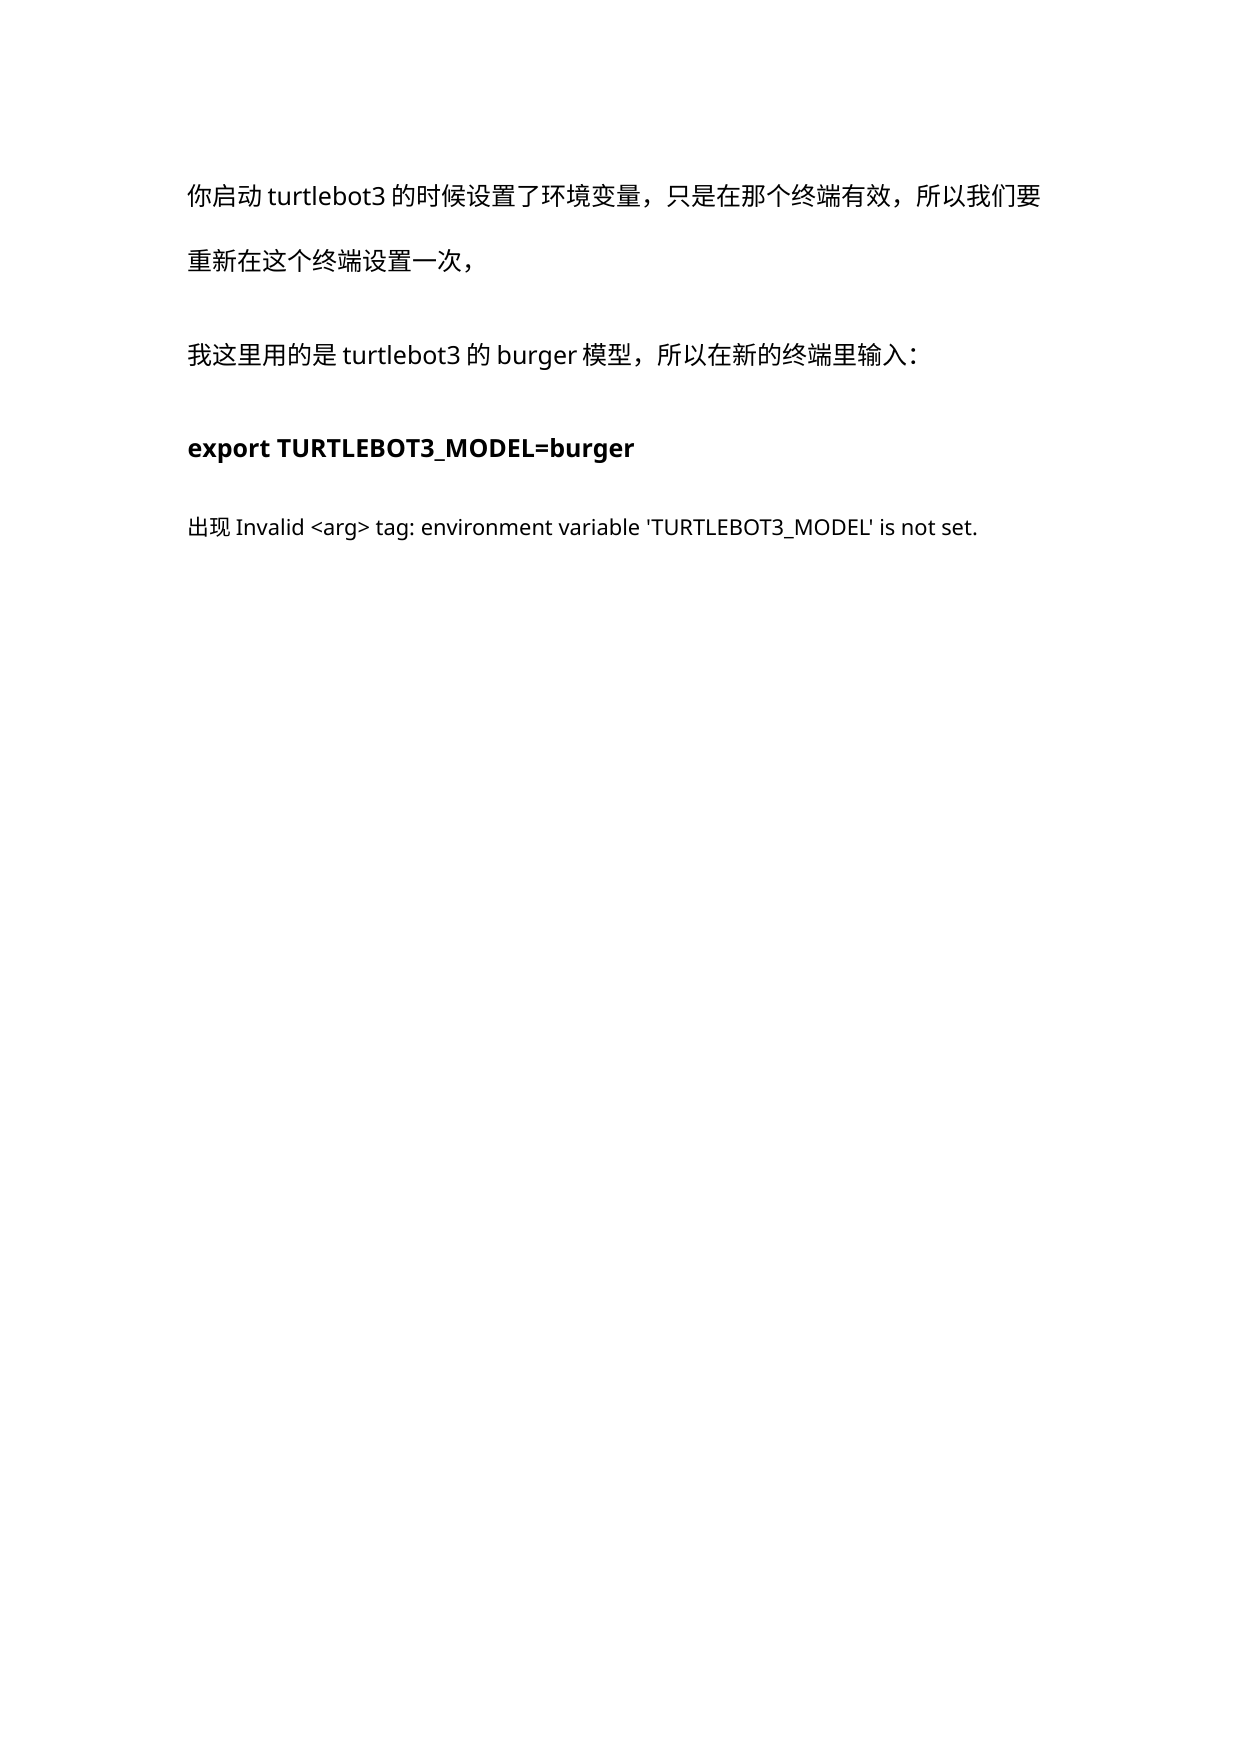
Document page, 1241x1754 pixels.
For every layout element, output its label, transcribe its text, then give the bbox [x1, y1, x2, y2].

text 出现Invalid <arg> tag: environment variable 'TURTLEBOT3_MODEL' is not set. [187, 509, 1053, 542]
text export TURTLEBOT3_MODEL=burger [187, 415, 1053, 480]
text 你启动turtlebot3的时候设置了环境变量，只是在那个终端有效，所以我们要重新在这个终端设置一次， [187, 162, 1053, 292]
text 我这里用的是turtlebot3的 burger模型，所以在新的终端里输入： [187, 321, 1053, 386]
